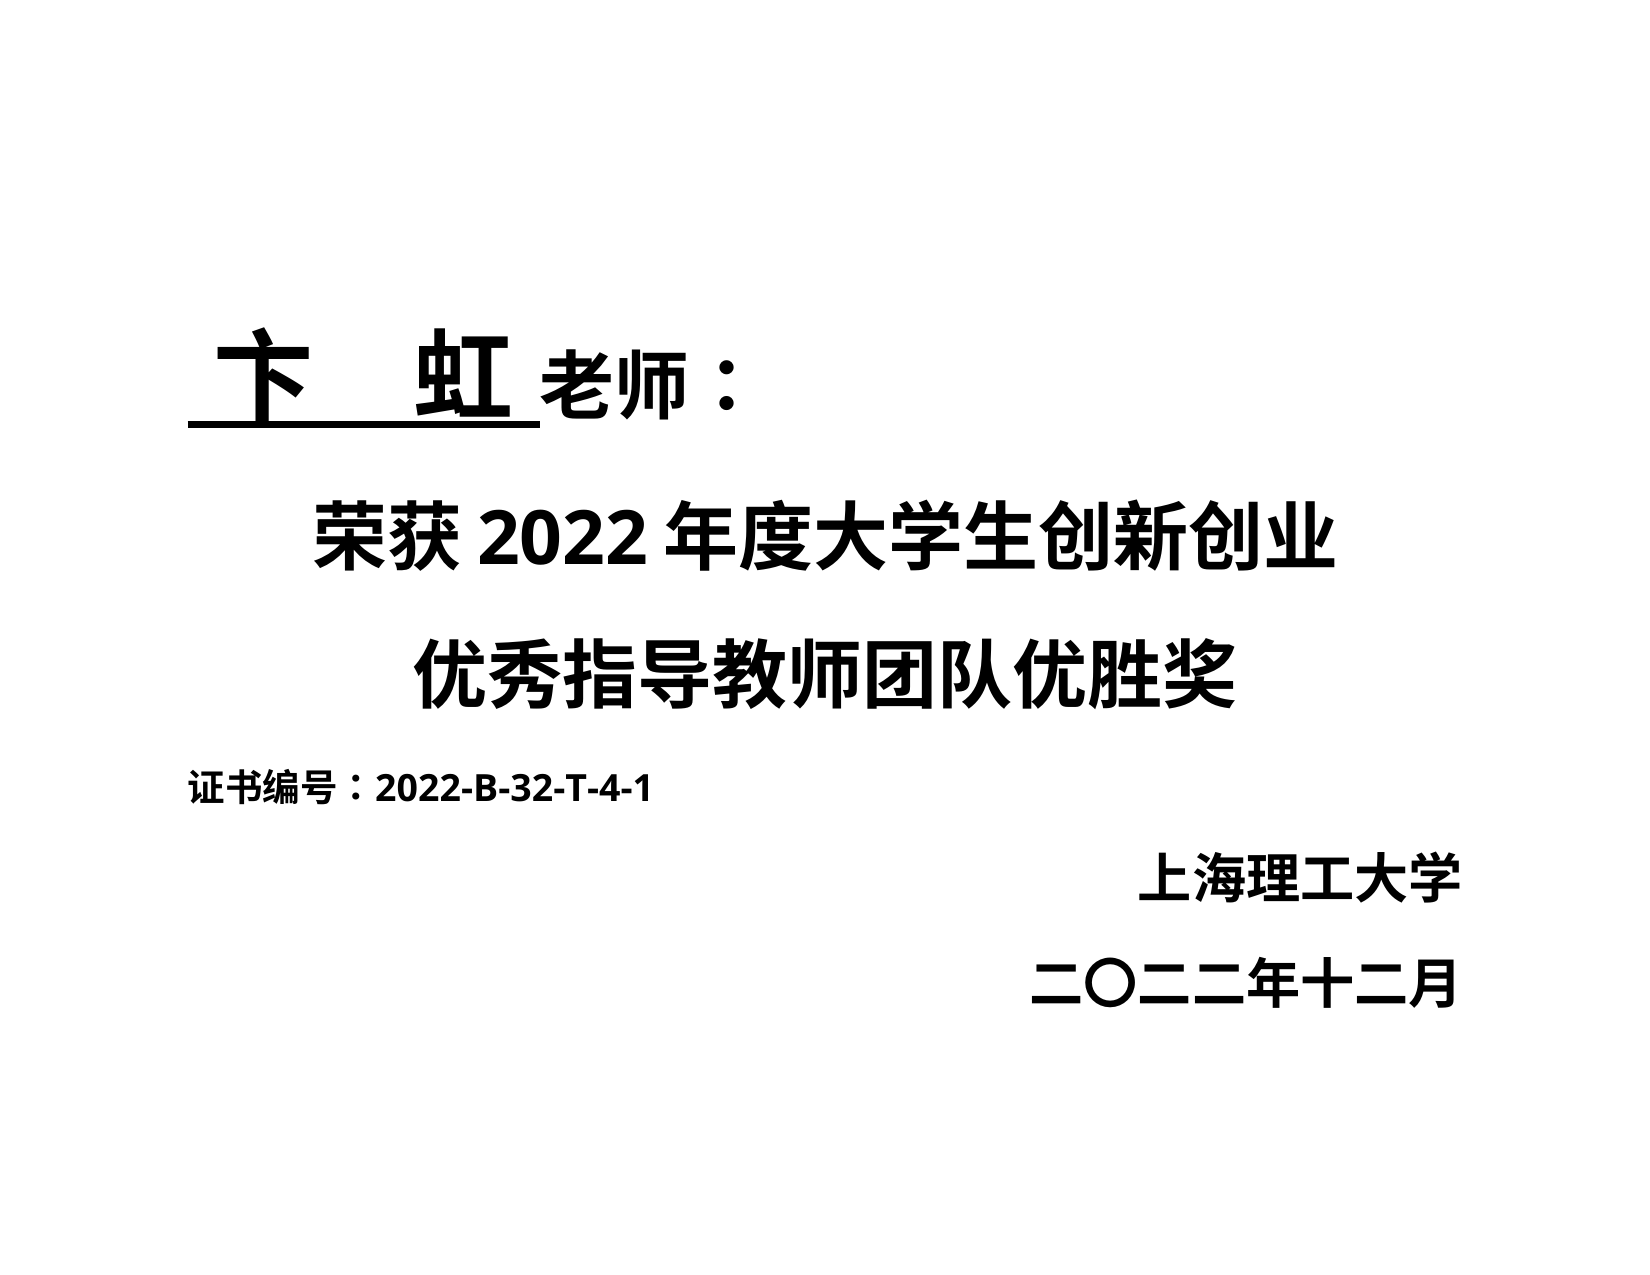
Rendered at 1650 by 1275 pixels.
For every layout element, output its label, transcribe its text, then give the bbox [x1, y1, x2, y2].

text 上海理工大学 [187, 840, 1462, 914]
text 证书编号：2022-B-32-T-4-1 [187, 761, 1462, 812]
text 荣获2022年度大学生创新创业 [187, 484, 1462, 586]
text 优秀指导教师团队优胜奖 [187, 622, 1462, 725]
text 卞 虹 老师： [187, 150, 1462, 443]
text 二〇二二年十二月 [187, 946, 1462, 1020]
